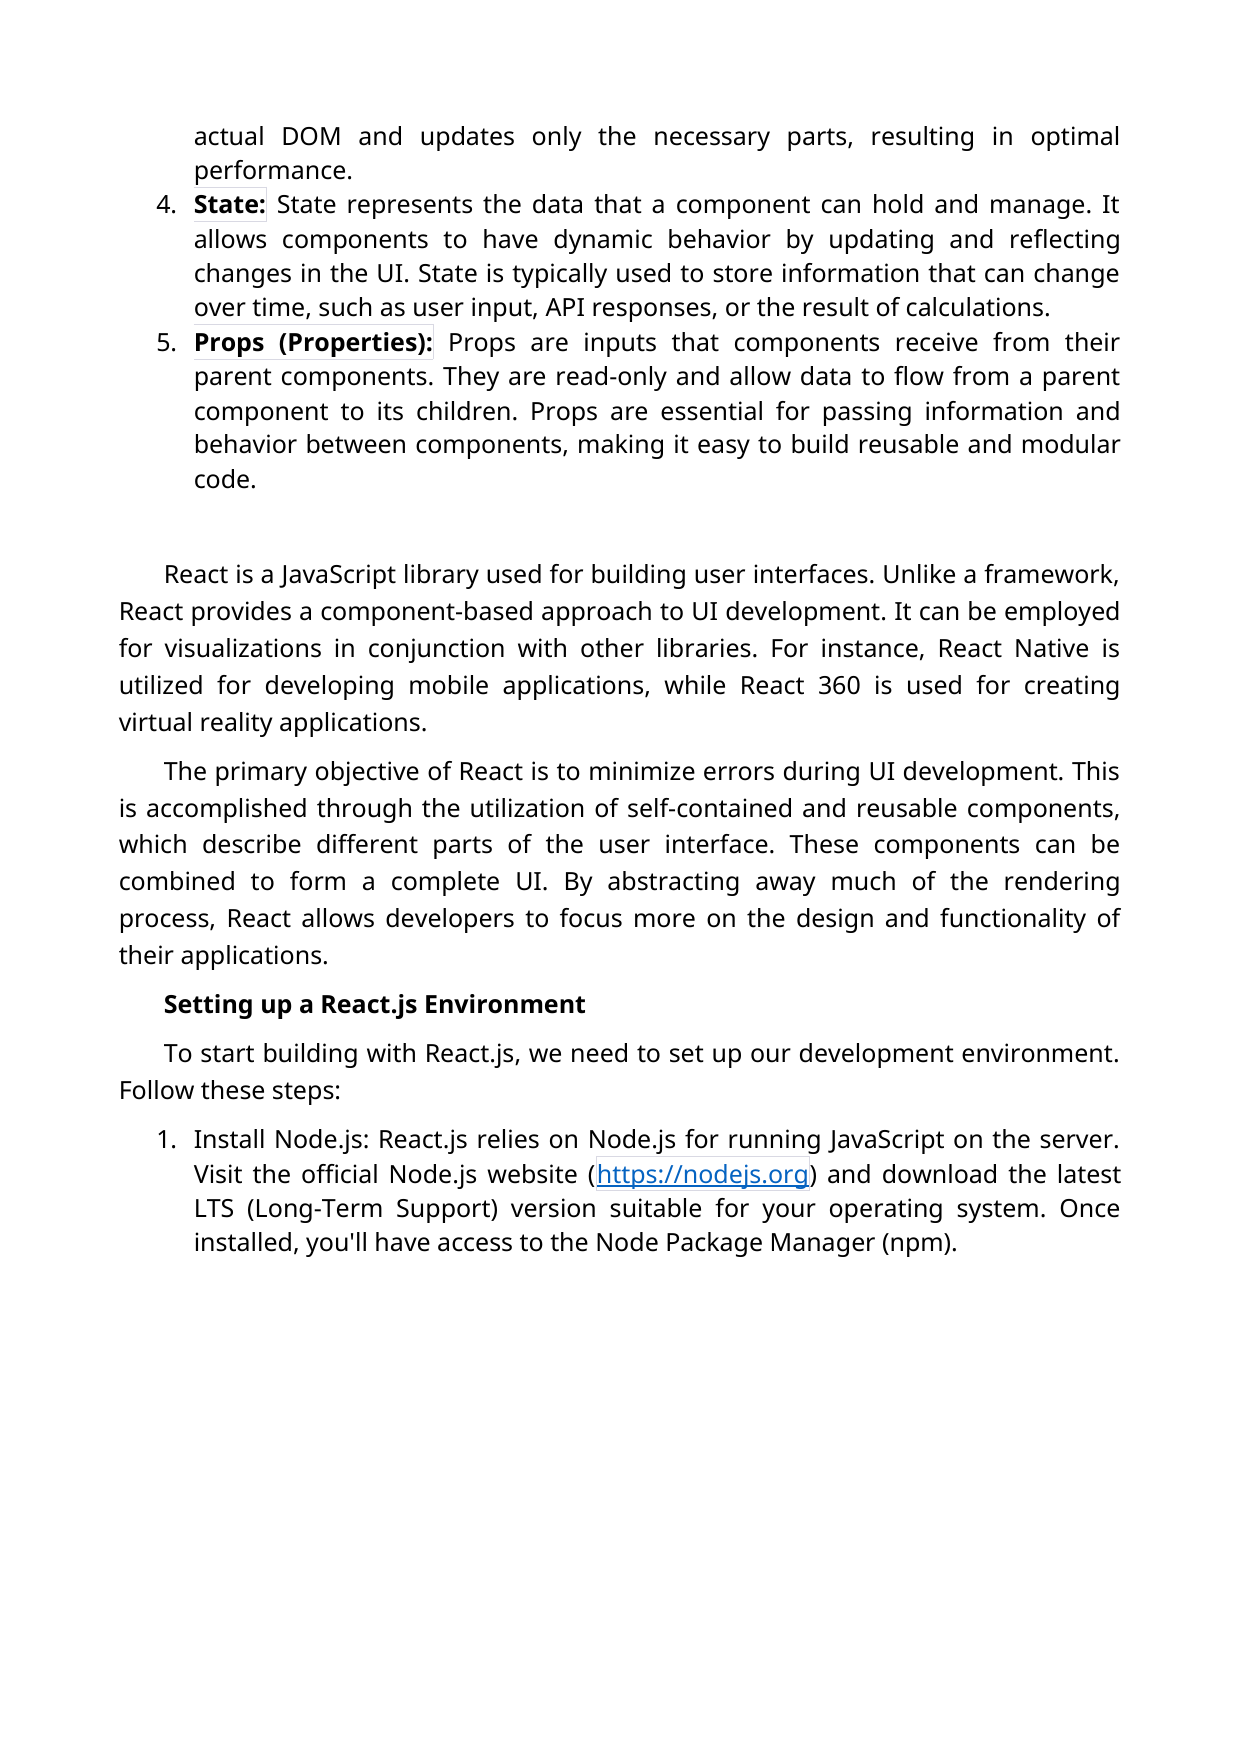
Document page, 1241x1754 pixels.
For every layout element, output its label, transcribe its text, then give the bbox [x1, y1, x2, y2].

text State: State represents the data that a component can hold and manage. It allows components to have dynamic behavior by updating and reflecting changes in the UI. State is typically used to store information that can change over time, such as user input, API responses, or the result of calculations. [156, 187, 1122, 324]
text React is a JavaScript library used for building user interfaces. Unlike a framework, React provides a component-based approach to UI development. It can be employed for visualizations in conjunction with other libraries. For instance, React Native is utilized for developing mobile applications, while React 360 is used for creating virtual reality applications. [118, 557, 1122, 738]
list Install Node.js: React.js relies on Node.js for running JavaScript on the server. Visit the official Node.js website (https://nodejs.org) and download the latest LTS (Long-Term Support) version suitable for your operating system. Once installed, you'll have access to the Node Package Manager (npm). [156, 1122, 1122, 1259]
text To start building with React.js, we need to set up our development environment. Follow these steps: [118, 1036, 1122, 1107]
text Setting up a React.js Environment [118, 987, 1122, 1021]
text The primary objective of React is to minimize errors during UI development. This is accomplished through the utilization of self-contained and reusable components, which describe different parts of the user interface. These components can be combined to form a complete UI. By abstracting away much of the rendering process, React allows developers to focus more on the design and functionality of their applications. [118, 753, 1122, 971]
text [156, 118, 1122, 187]
text Props (Properties): Props are inputs that components receive from their parent components. They are read-only and allow data to flow from a parent component to its children. Props are essential for passing information and behavior between components, making it easy to build reusable and modular code. [156, 324, 1122, 495]
